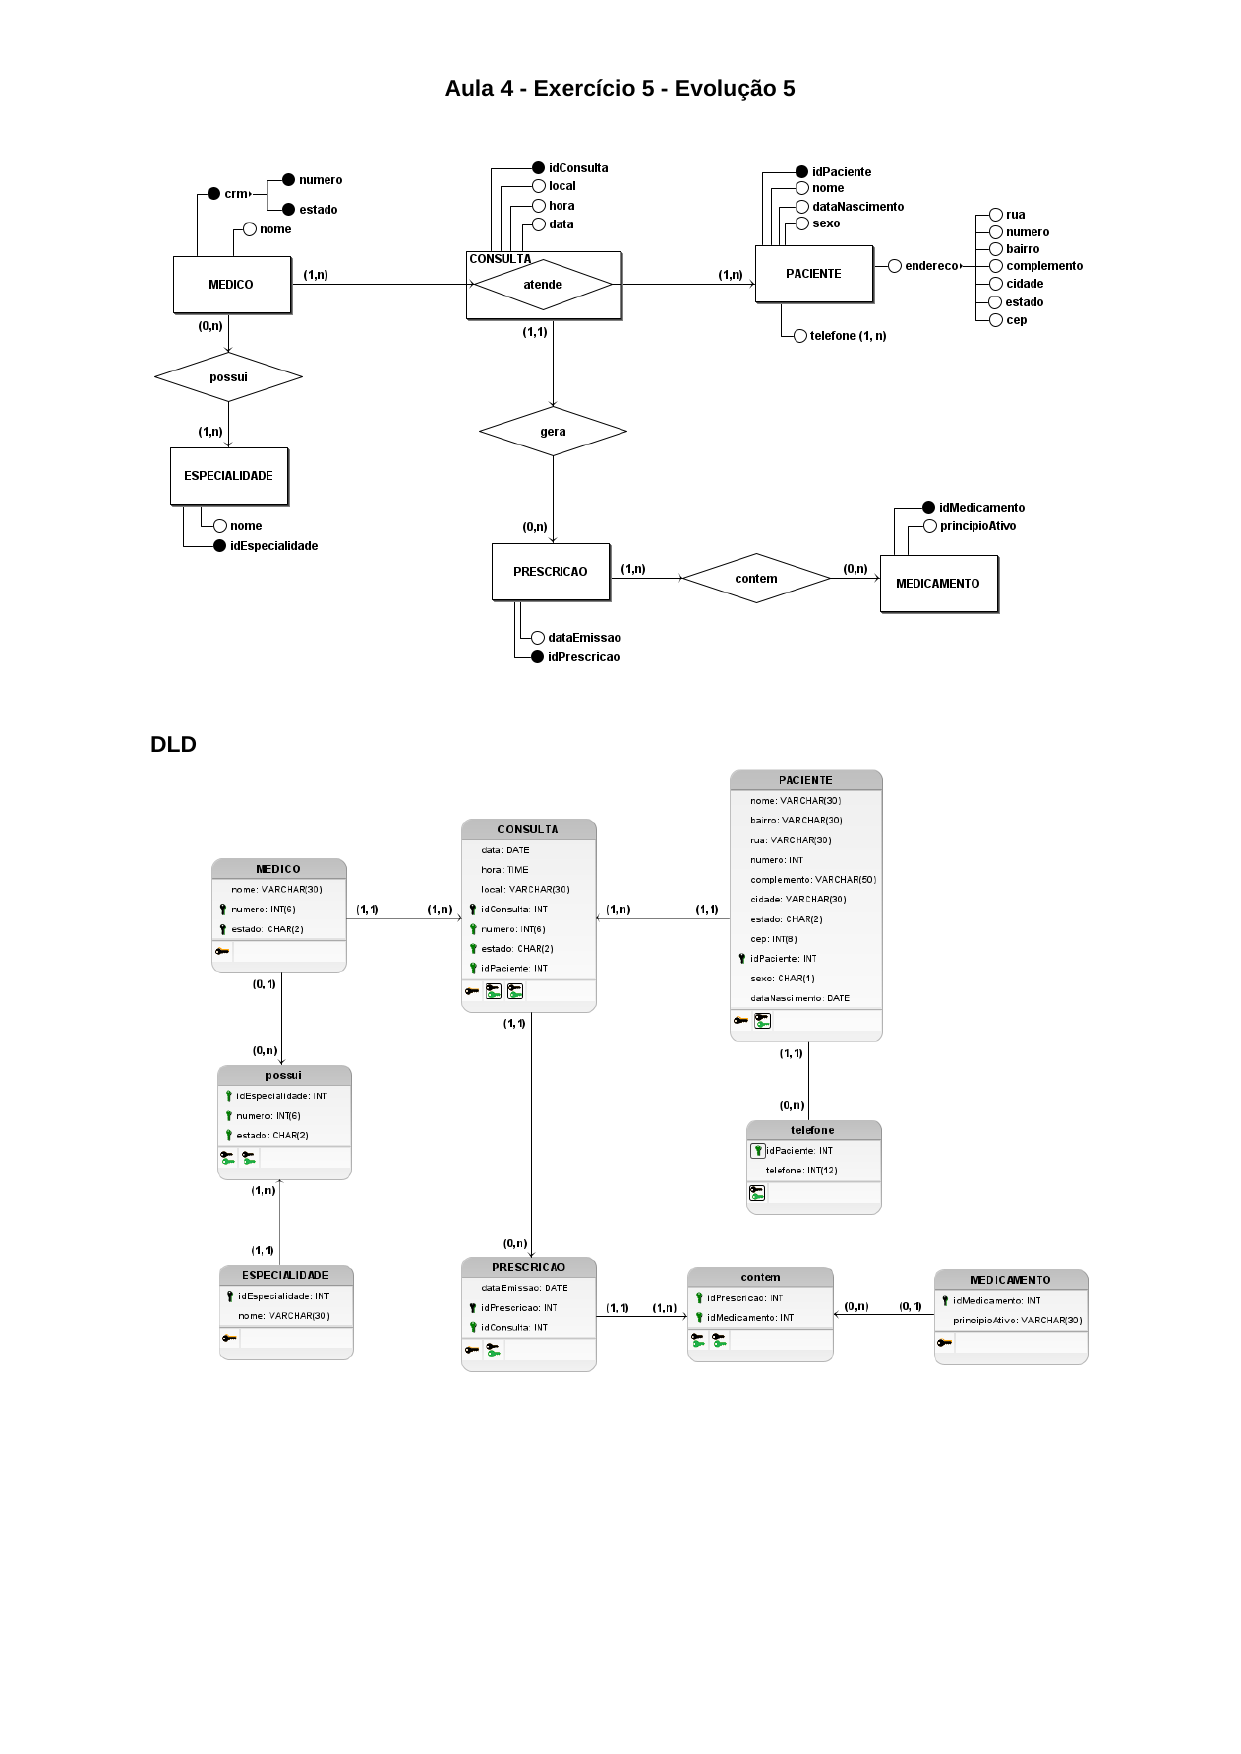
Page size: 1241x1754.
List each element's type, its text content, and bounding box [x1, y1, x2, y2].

picture [150, 761, 1091, 1374]
picture [150, 150, 1091, 667]
text DLD [150, 731, 1090, 757]
